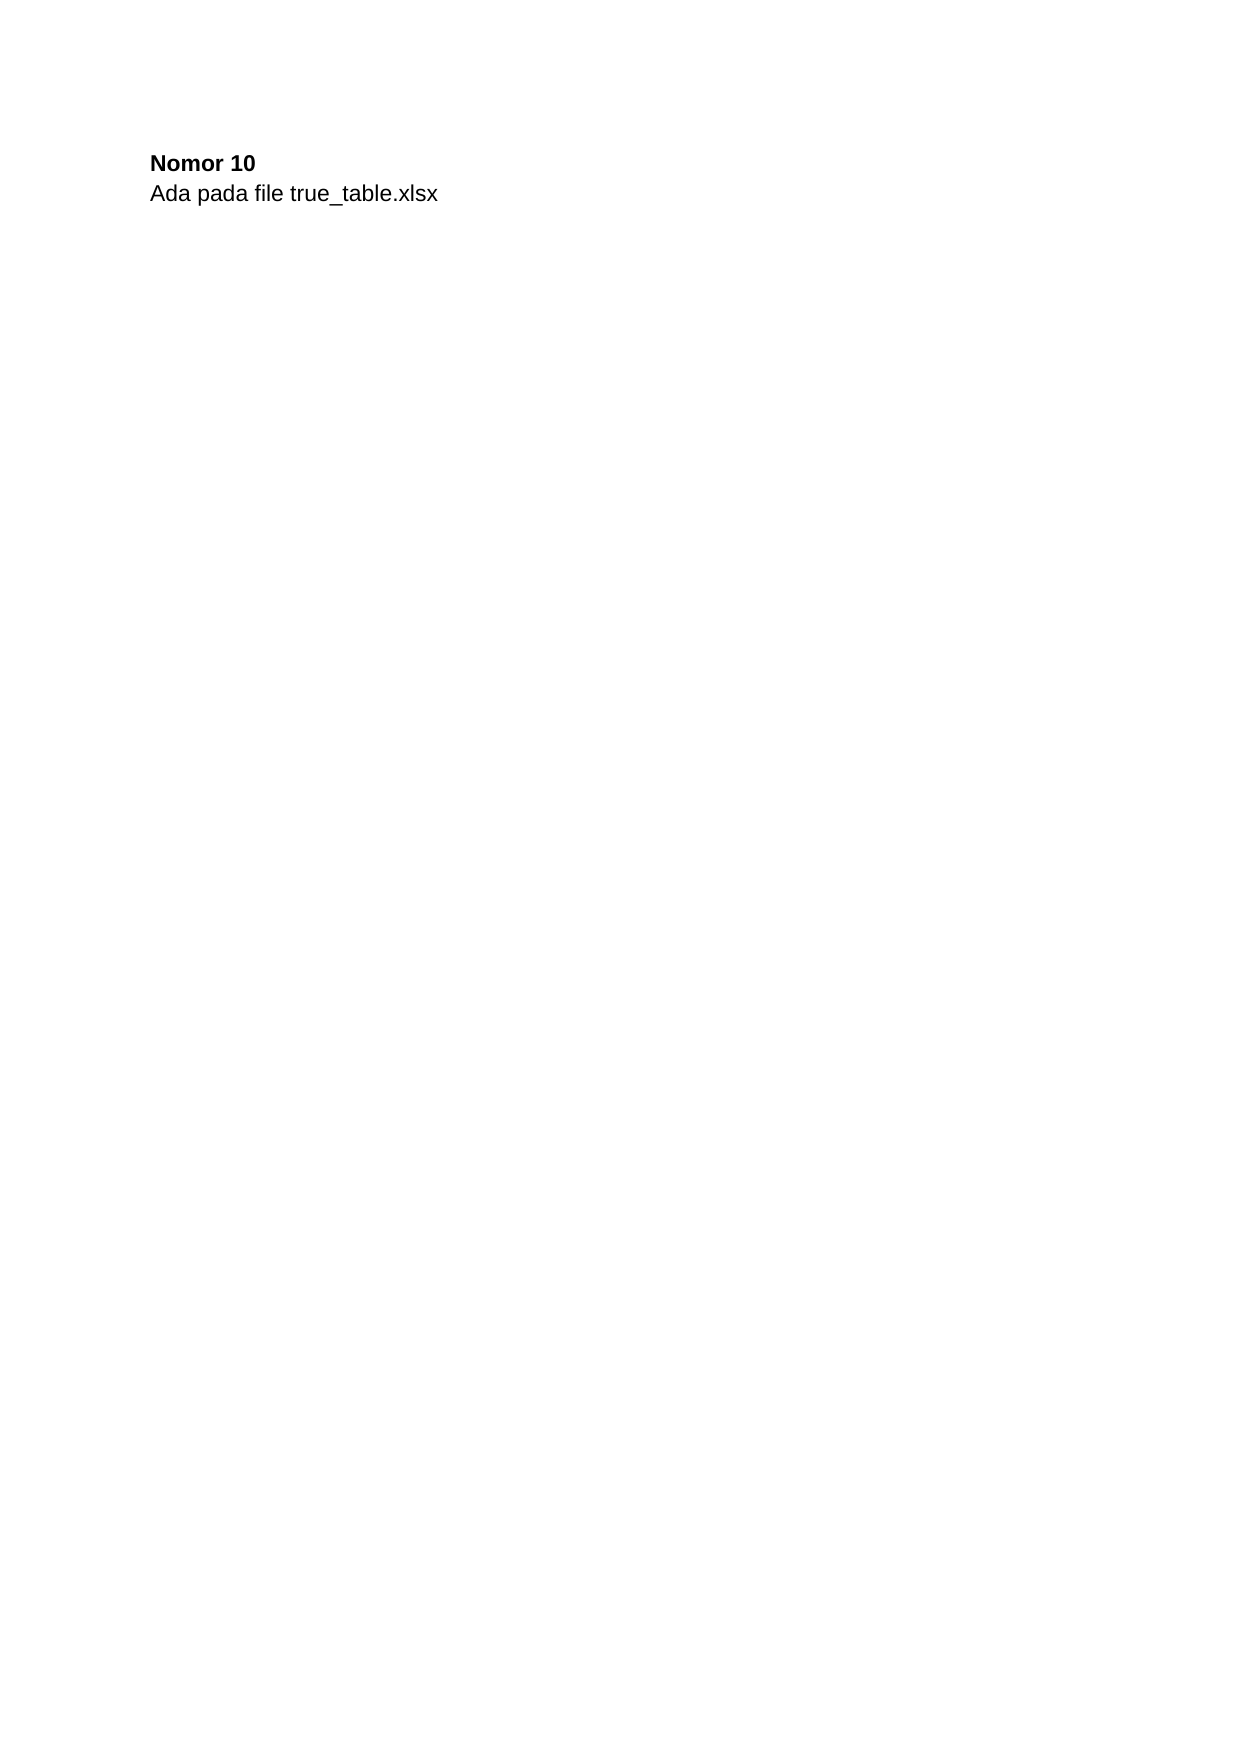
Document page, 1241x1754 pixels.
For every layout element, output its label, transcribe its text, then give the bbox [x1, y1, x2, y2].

text Nomor 10 [150, 150, 1090, 176]
text Ada pada file true_table.xlsx [150, 180, 1090, 207]
